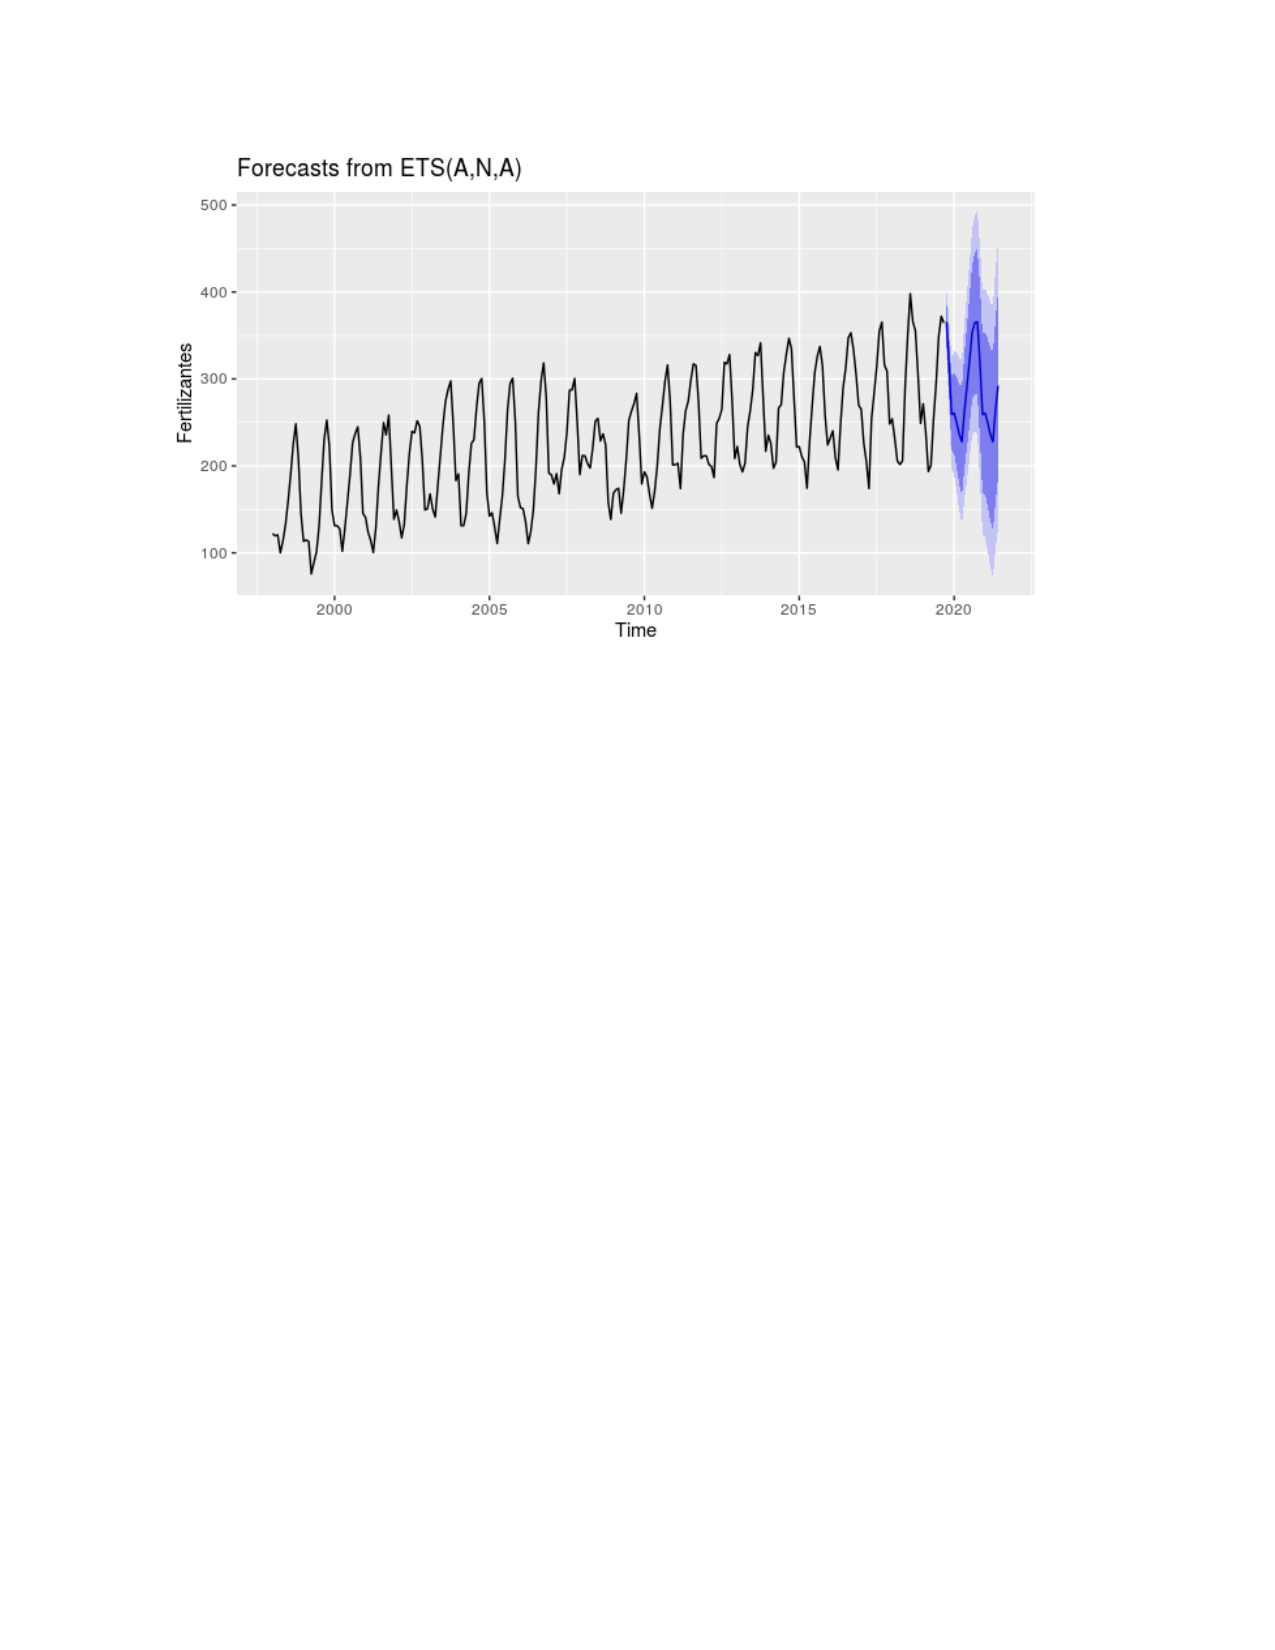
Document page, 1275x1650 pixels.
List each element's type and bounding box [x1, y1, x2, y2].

picture [168, 150, 1044, 650]
